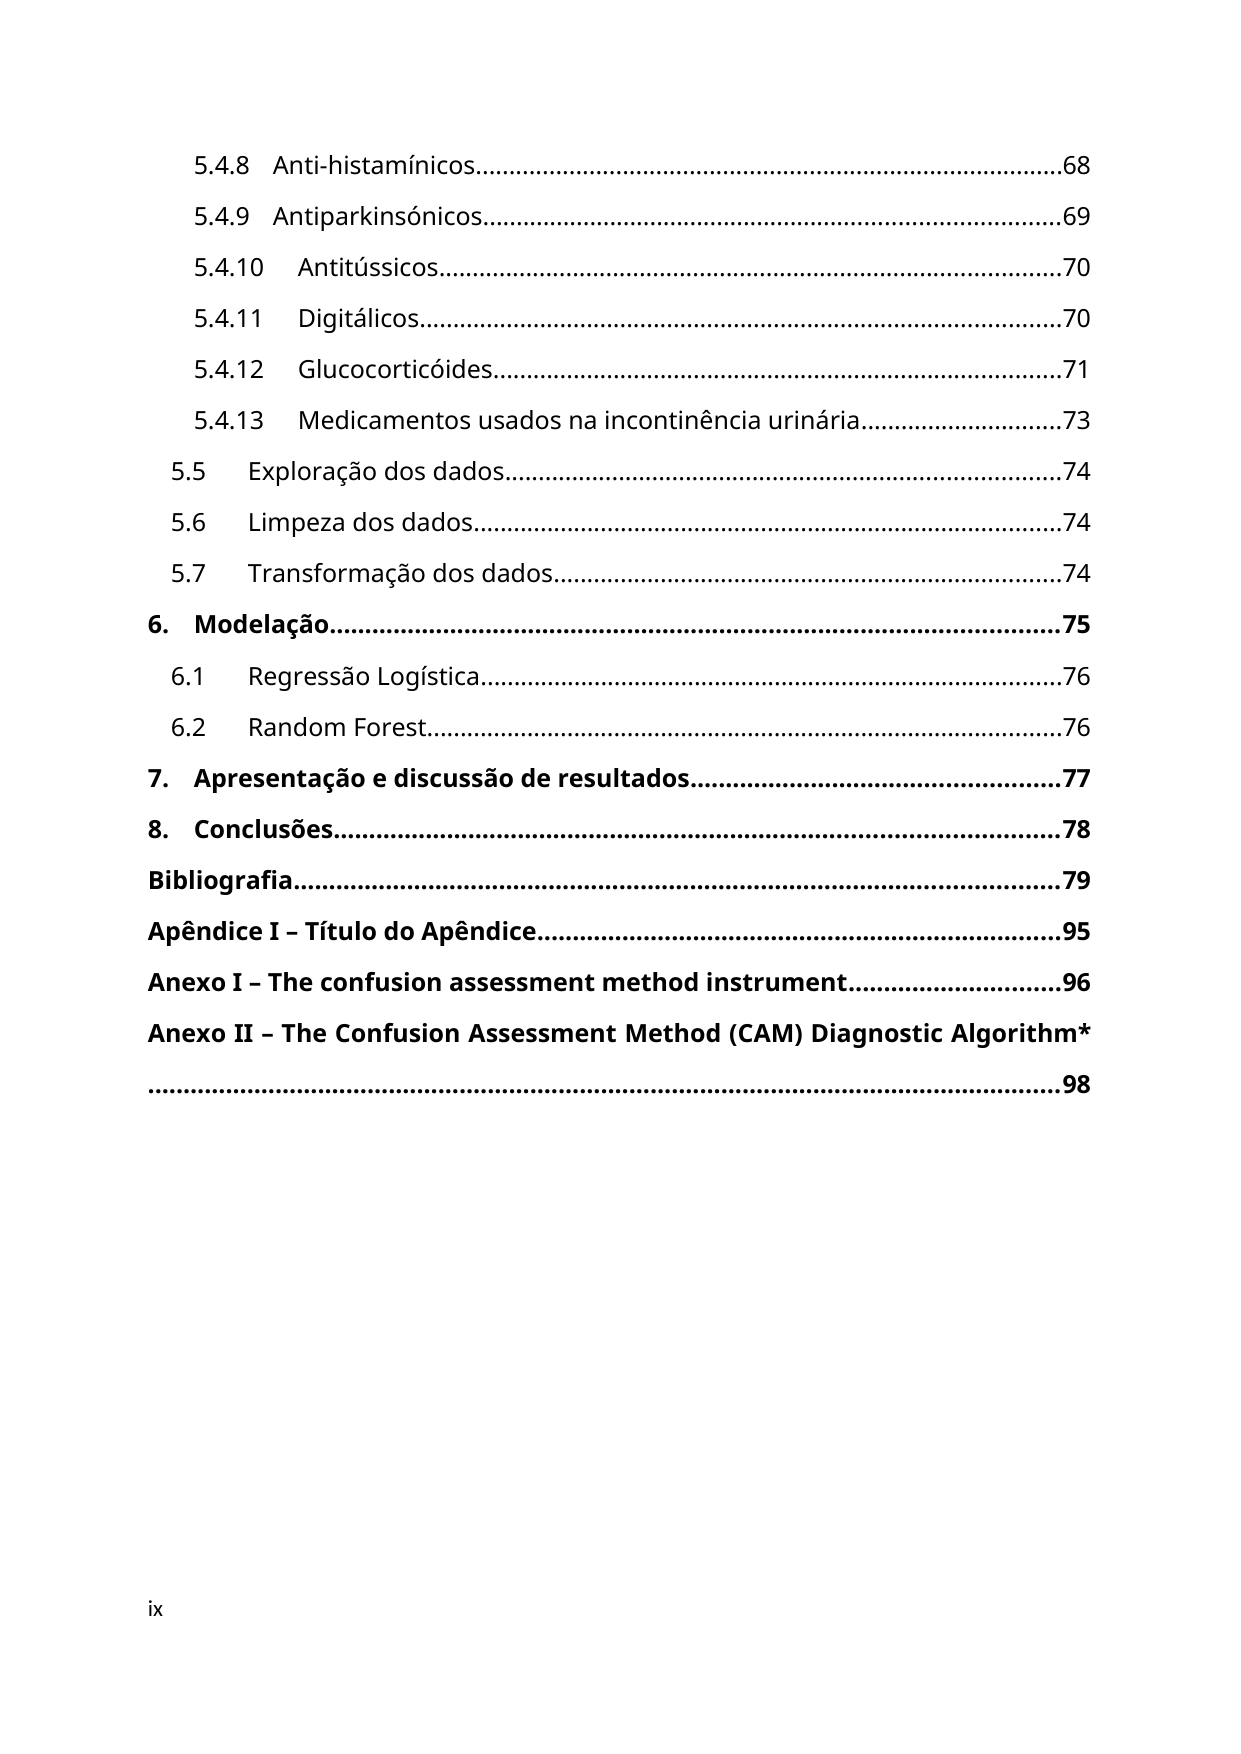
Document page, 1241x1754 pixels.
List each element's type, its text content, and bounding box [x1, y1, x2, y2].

text Bibliografia 79 [148, 862, 1092, 896]
text 8. Conclusões 78 [148, 811, 1092, 845]
text 5.4.9 Antiparkinsónicos 69 [193, 199, 1092, 233]
text 6.1 Regressão Logística 76 [171, 658, 1092, 692]
text 5.4.10 Antitússicos 70 [193, 250, 1092, 284]
text 7. Apresentação e discussão de resultados 77 [148, 760, 1092, 794]
text 5.4.13 Medicamentos usados na incontinência urinária 73 [193, 403, 1092, 437]
text 5.7 Transformação dos dados 74 [171, 556, 1092, 590]
text Anexo I – The confusion assessment method instrument 96 [148, 964, 1092, 998]
text 5.5 Exploração dos dados 74 [171, 454, 1092, 488]
text 5.4.11 Digitálicos 70 [193, 301, 1092, 335]
text 5.4.8 Anti-histamínicos 68 [193, 148, 1092, 182]
text Anexo II – The Confusion Assessment Method (CAM) Diagnostic Algorithm* 98 [148, 1015, 1092, 1101]
text 6.2 Random Forest 76 [171, 709, 1092, 743]
text Apêndice I – Título do Apêndice 95 [148, 913, 1092, 947]
text 6. Modelação 75 [148, 607, 1092, 641]
text 5.4.12 Glucocorticóides 71 [193, 352, 1092, 386]
text 5.6 Limpeza dos dados 74 [171, 505, 1092, 539]
